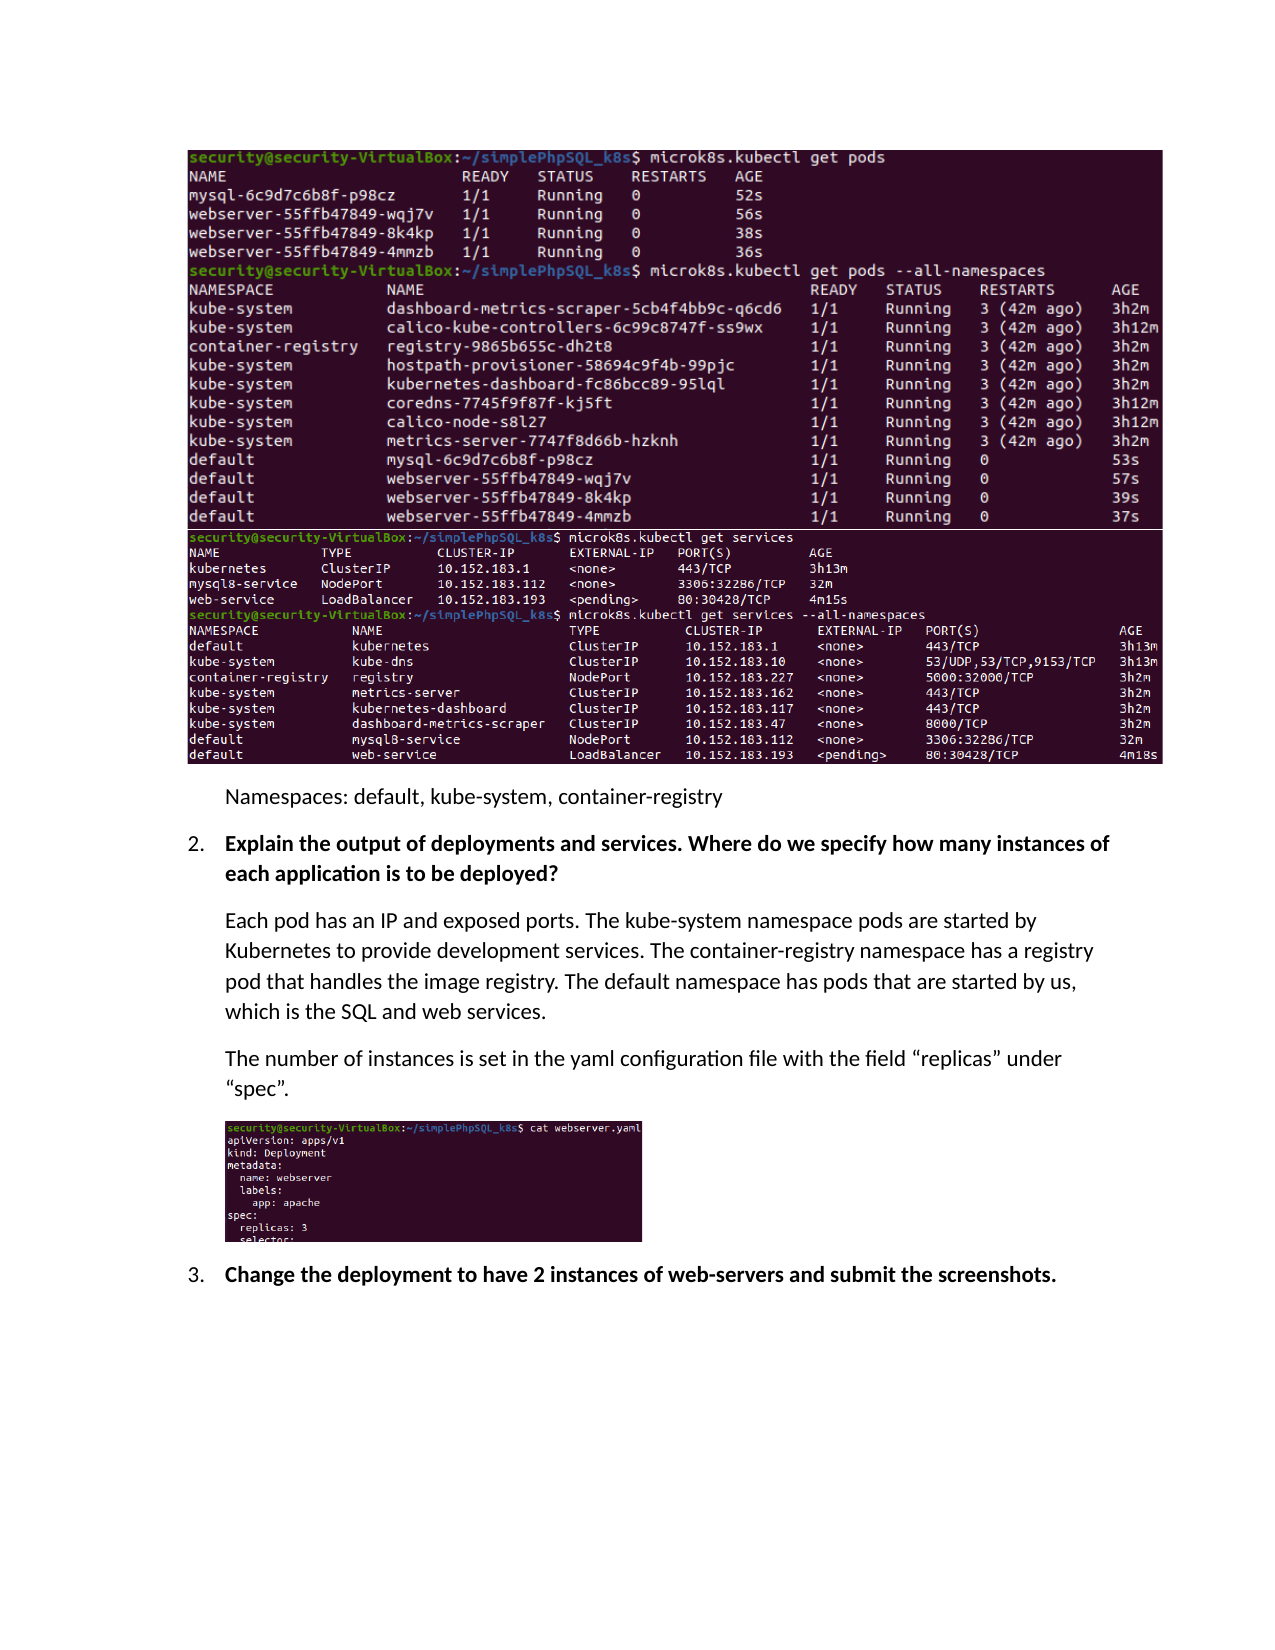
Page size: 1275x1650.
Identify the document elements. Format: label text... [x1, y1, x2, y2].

text Each pod has an IP and exposed ports. The kube-system namespace pods are started by Kubernetes to provide development services. The container-registry namespace has a registry pod that handles the image registry. The default namespace has pods that are started by us, which is the SQL and web services. [225, 906, 1125, 1025]
list Change the deployment to have 2 instances of web-servers and submit the screenshots. [187, 1261, 1125, 1288]
picture [225, 1121, 643, 1242]
text Namespaces: default, kube-system, container-registry [150, 782, 1125, 811]
picture [187, 530, 1163, 764]
picture [187, 150, 1163, 529]
list Explain the output of deployments and services. Where do we specify how many instances of each application is to be deployed? [187, 829, 1125, 888]
text The number of instances is set in the yaml configuration file with the field “replicas” under “spec”. [225, 1044, 1125, 1102]
